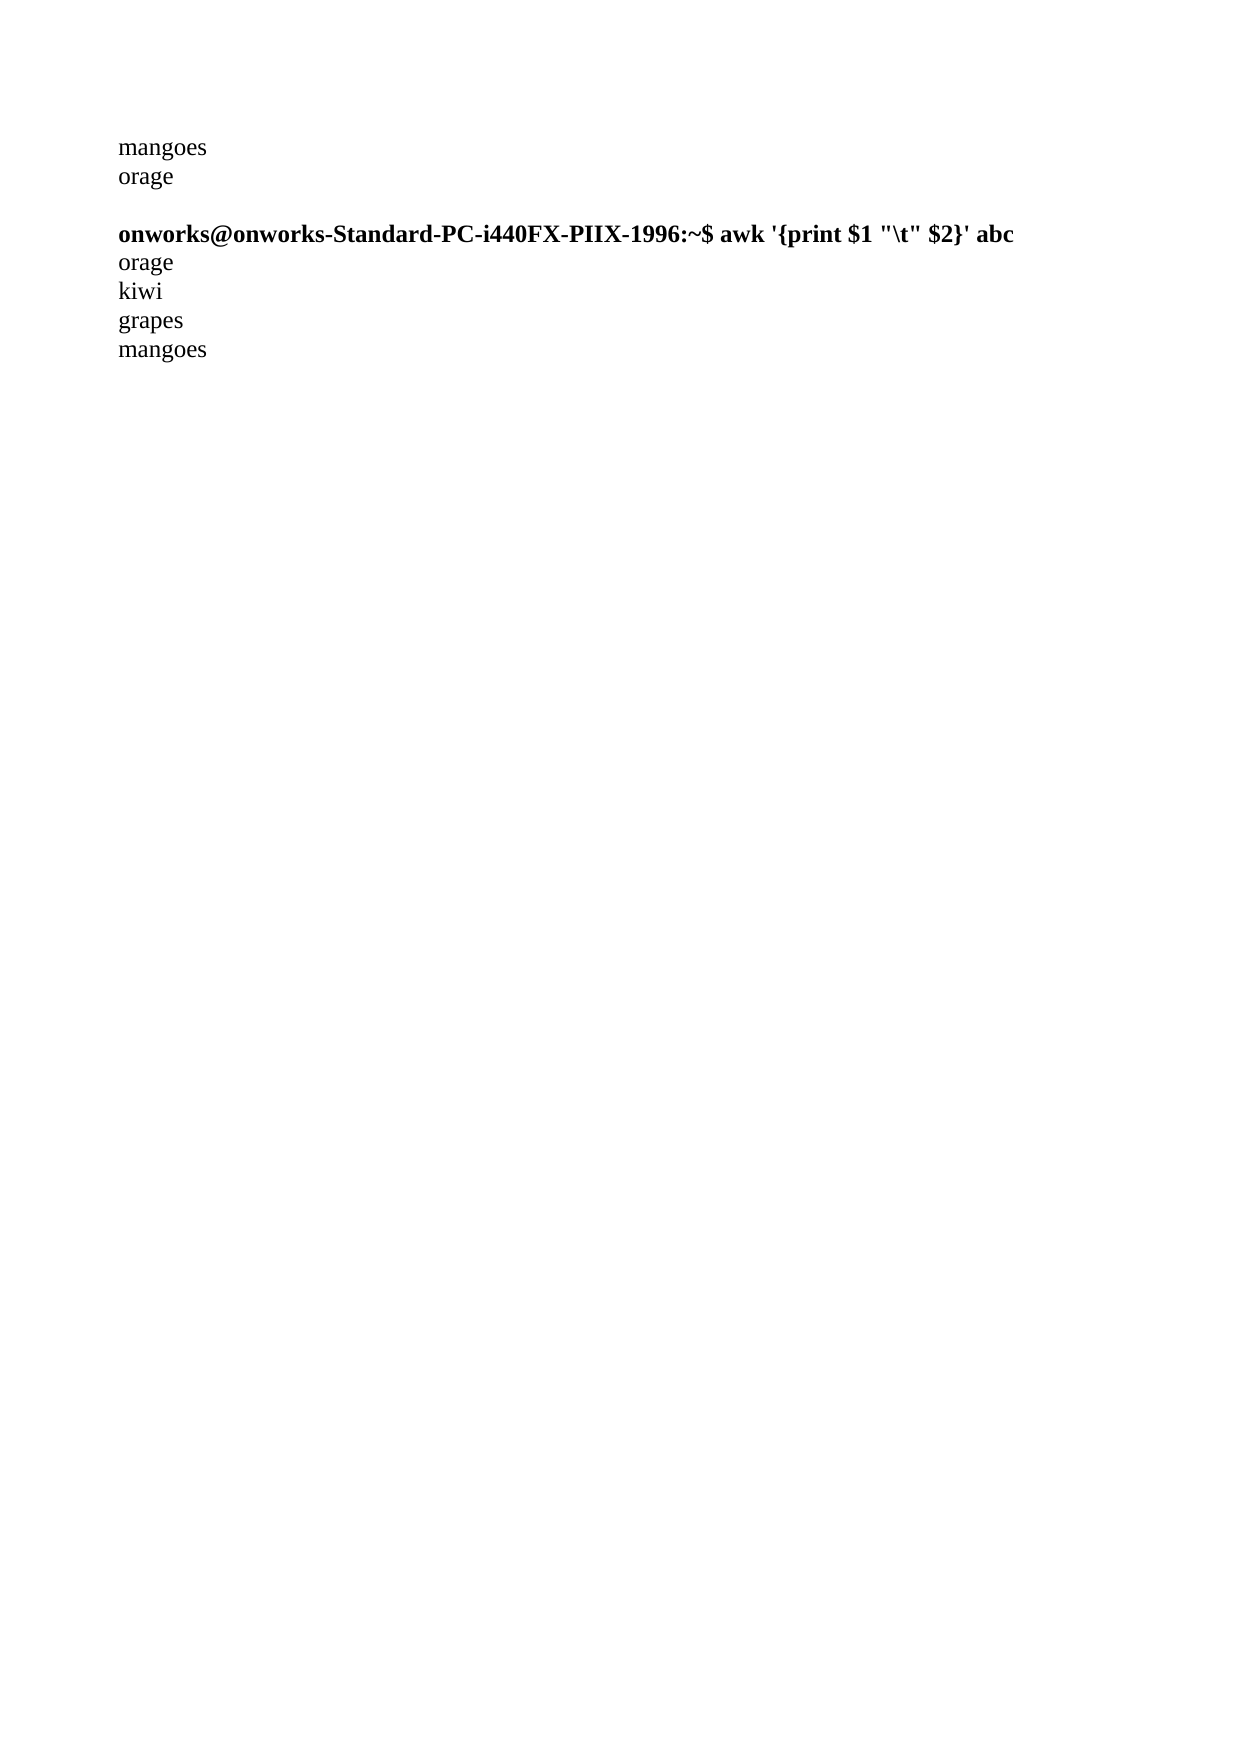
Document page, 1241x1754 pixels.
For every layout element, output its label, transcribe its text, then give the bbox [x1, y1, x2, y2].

text mangoes [118, 132, 1122, 161]
text onworks@onworks-Standard-PC-i440FX-PIIX-1996:~$ awk '{print $1 "\t" $2}' abc [118, 219, 1122, 247]
text mangoes [118, 334, 1122, 362]
text kiwi [118, 276, 1122, 305]
text grapes [118, 305, 1122, 334]
text orage [118, 247, 1122, 276]
text orage [118, 161, 1122, 190]
